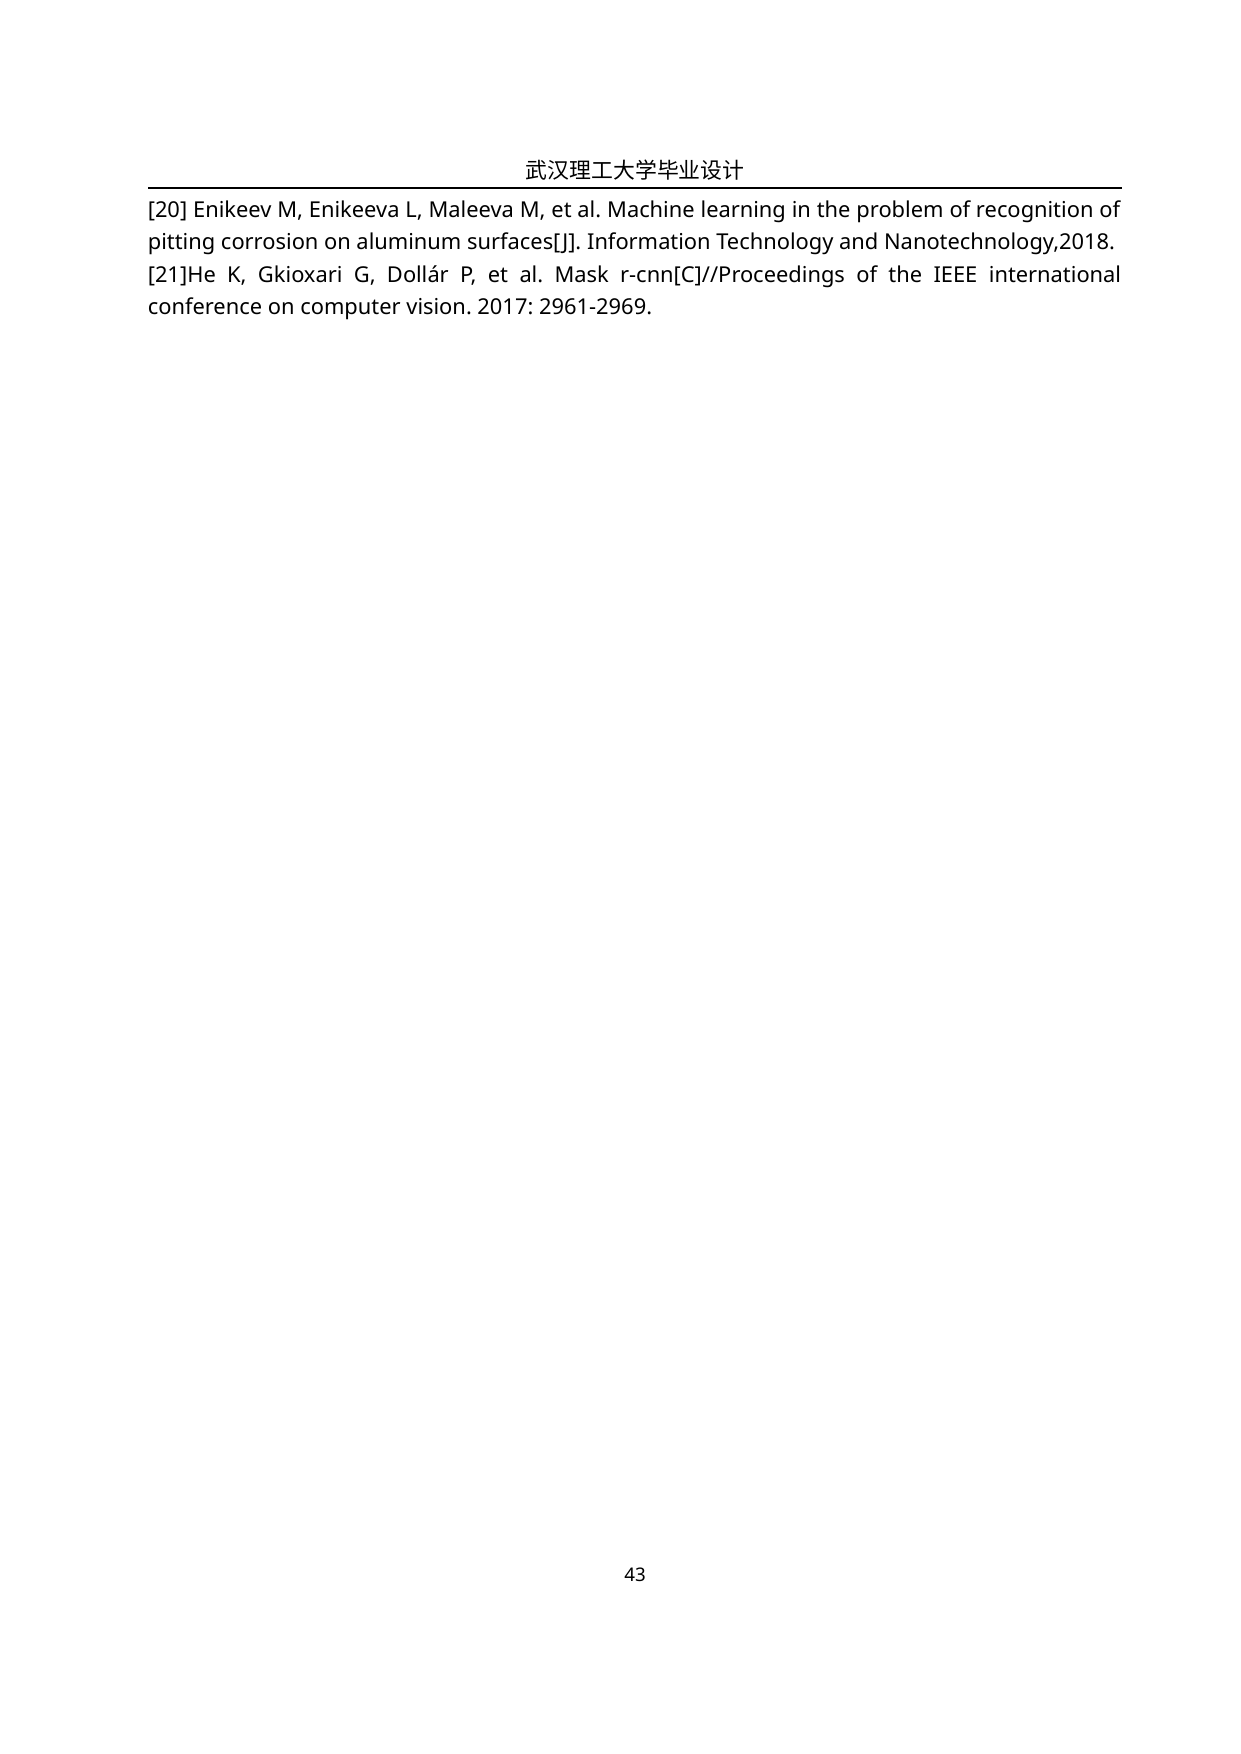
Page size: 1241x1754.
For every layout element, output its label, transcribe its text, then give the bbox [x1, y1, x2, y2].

text [20] Enikeev M, Enikeeva L, Maleeva M, et al. Machine learning in the problem of recognition of pitting corrosion on aluminum surfaces[J]. Information Technology and Nanotechnology,2018. [148, 192, 1122, 257]
text [21]He K, Gkioxari G, Dollár P, et al. Mask r-cnn[C]//Proceedings of the IEEE international conference on computer vision. 2017: 2961-2969. [148, 257, 1122, 322]
